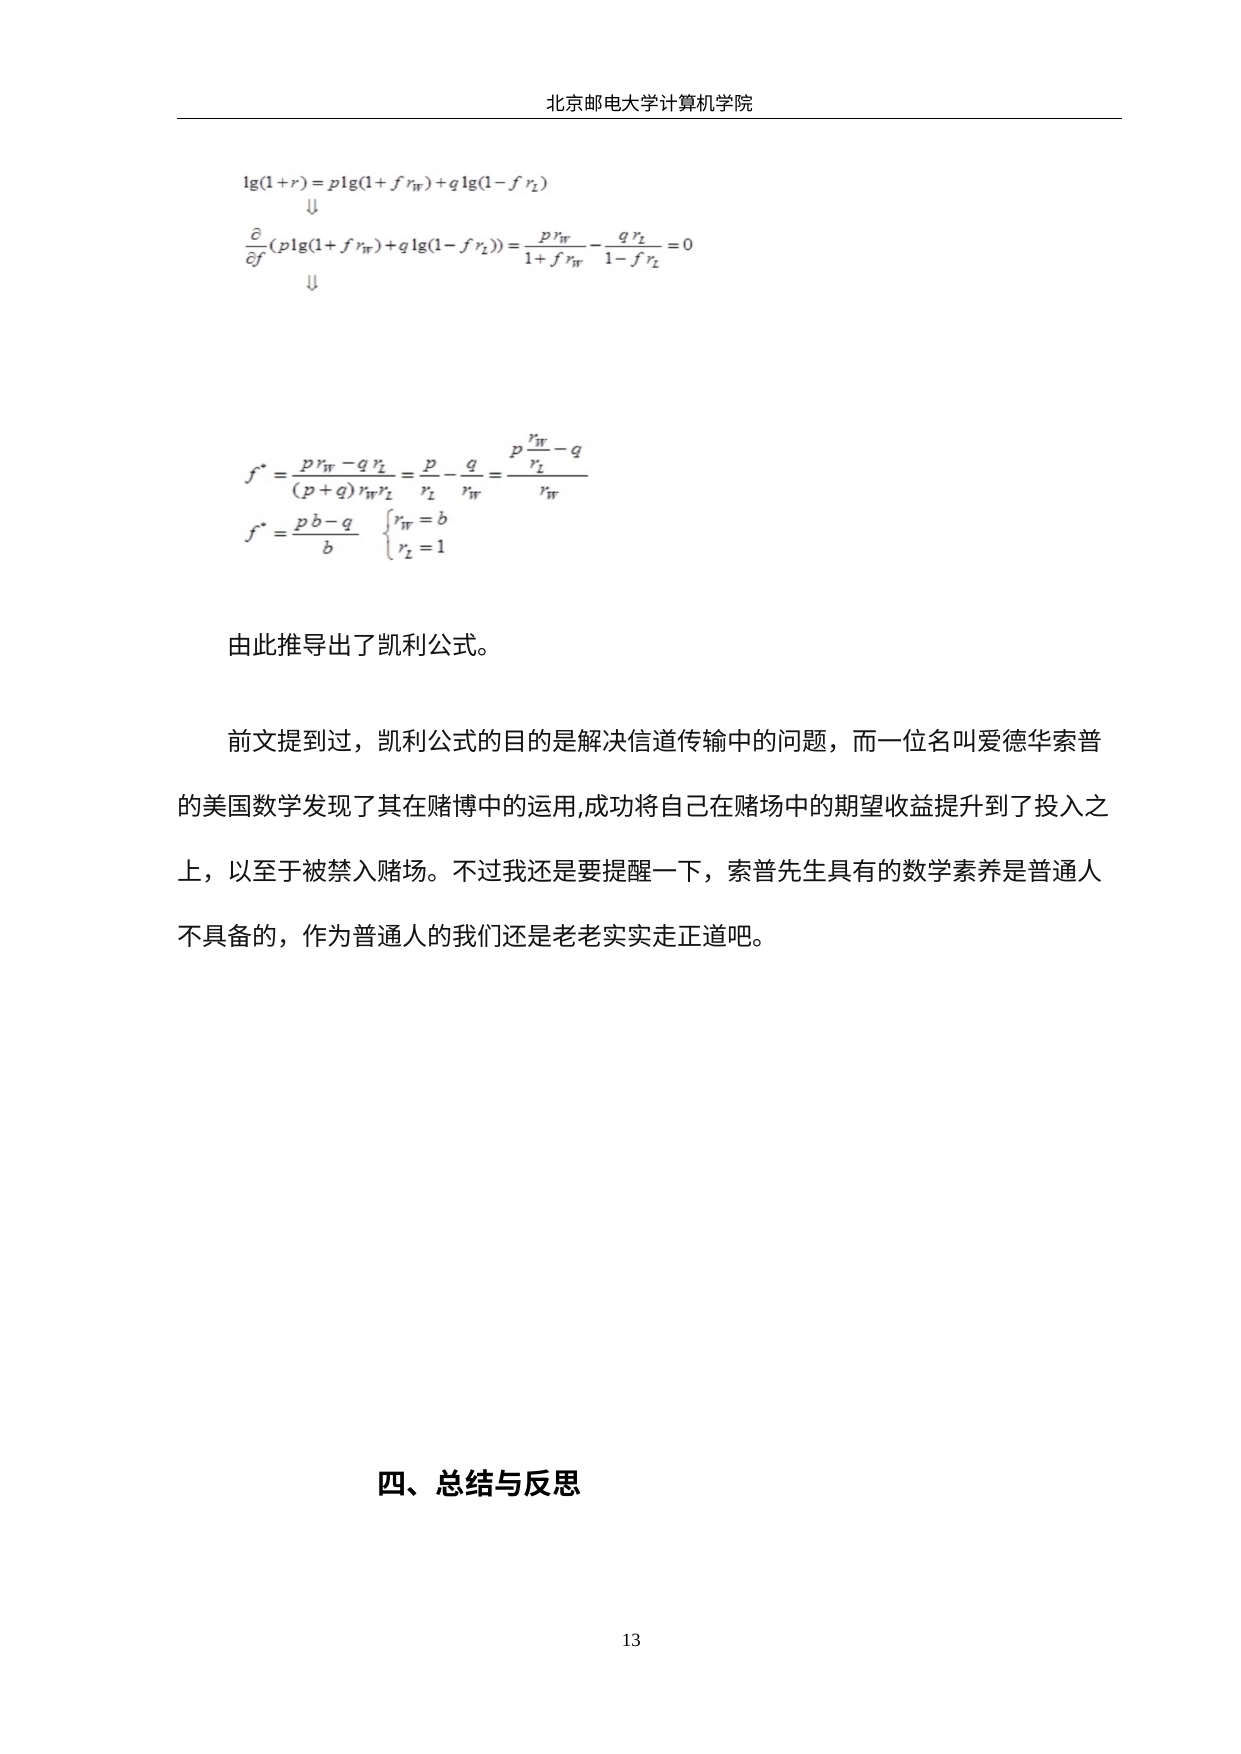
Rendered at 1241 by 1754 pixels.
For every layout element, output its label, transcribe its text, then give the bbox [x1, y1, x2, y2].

picture [227, 162, 746, 305]
picture [227, 418, 606, 571]
text 由此推导出了凯利公式。 [177, 611, 1122, 676]
list 总结与反思 [173, 1449, 1122, 1514]
text 前文提到过，凯利公式的目的是解决信道传输中的问题，而一位名叫爱德华索普的美国数学发现了其在赌博中的运用,成功将自己在赌场中的期望收益提升到了投入之上，以至于被禁入赌场。不过我还是要提醒一下，索普先生具有的数学素养是普通人不具备的，作为普通人的我们还是老老实实走正道吧。 [177, 707, 1122, 967]
